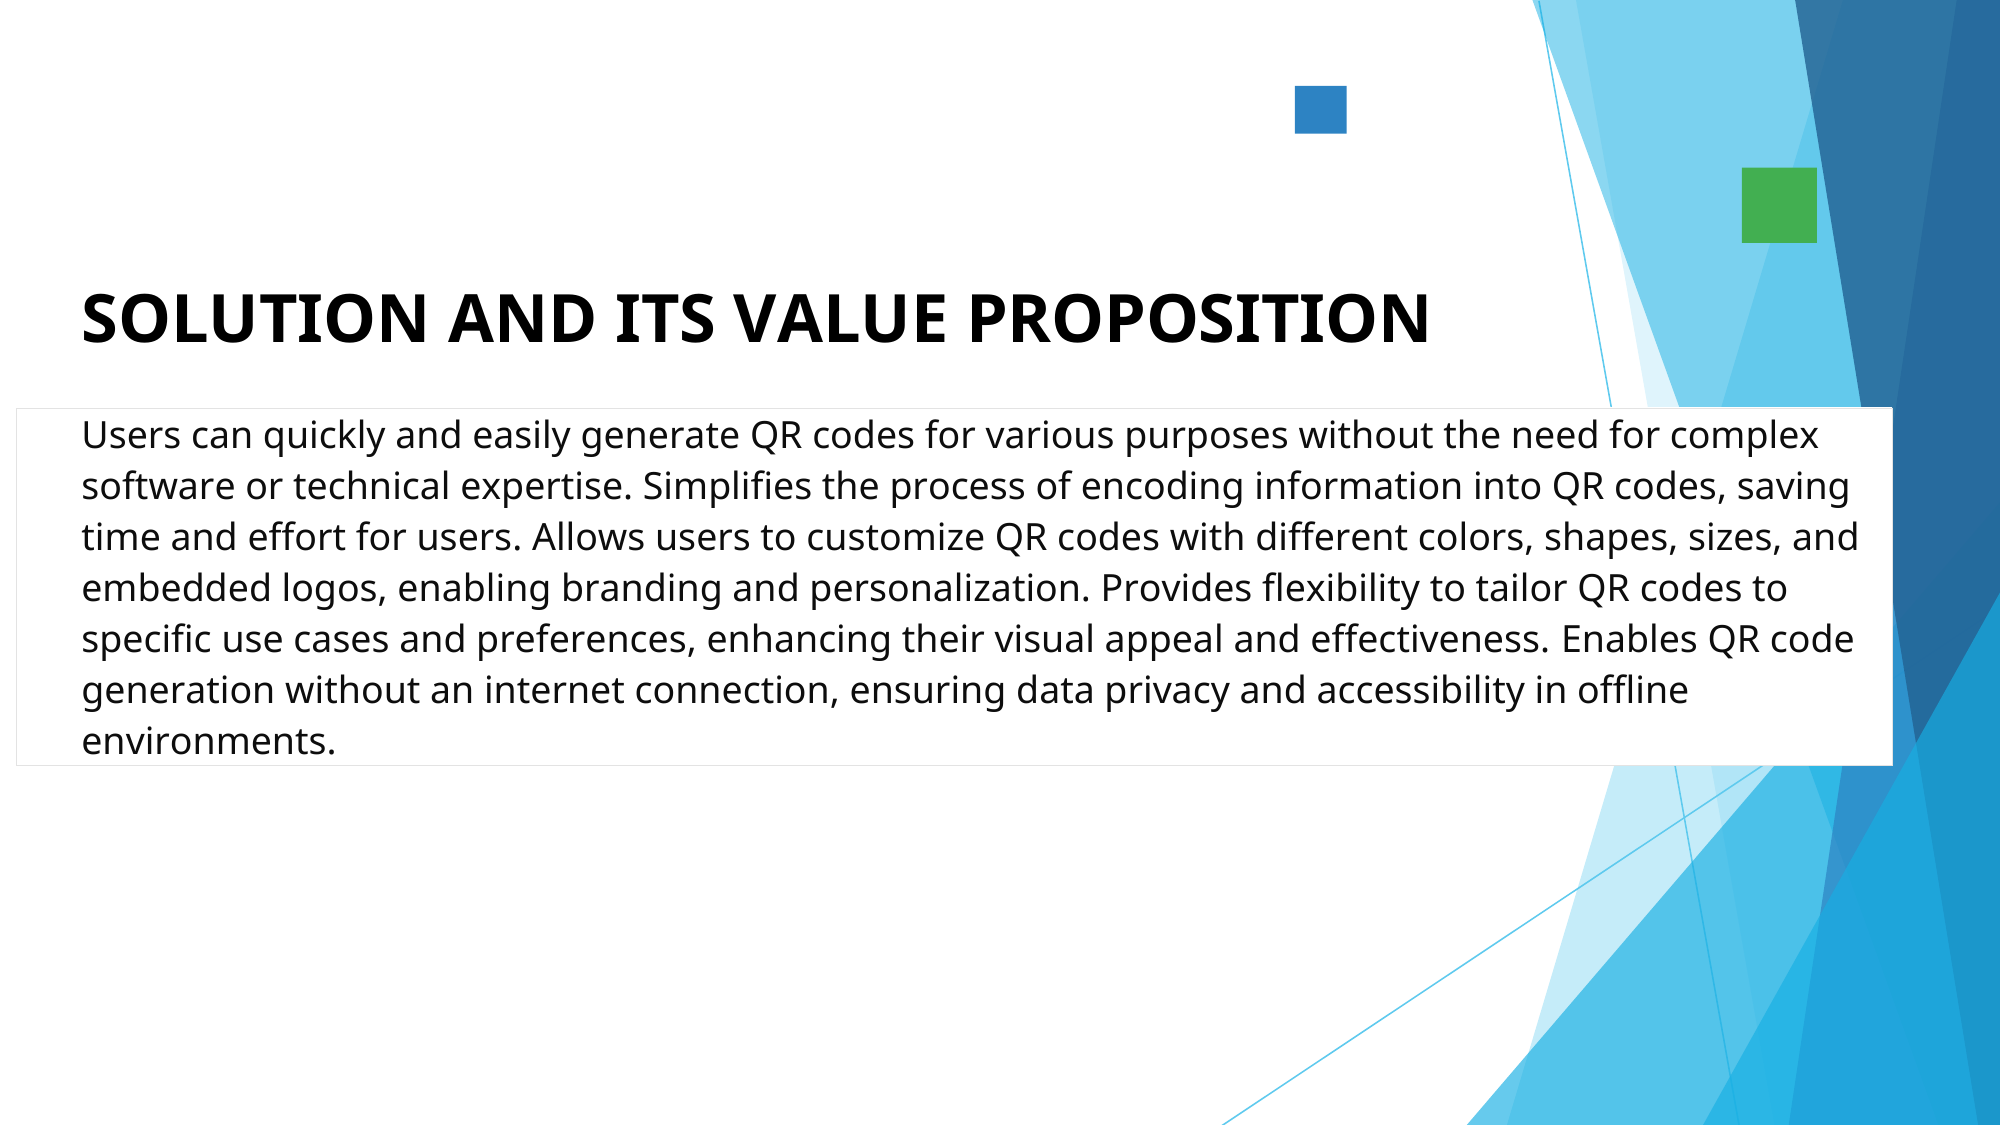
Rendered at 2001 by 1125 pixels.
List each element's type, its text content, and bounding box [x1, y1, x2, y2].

text SOLUTION AND ITS VALUE PROPOSITION [81, 271, 1892, 362]
text Users can quickly and easily generate QR codes for various purposes without the need for complex software or technical expertise. Simplifies the process of encoding information into QR codes, saving time and effort for users. Allows users to customize QR codes with different colors, shapes, sizes, and embedded logos, enabling branding and personalization. Provides flexibility to tailor QR codes to specific use cases and preferences, enhancing their visual appeal and effectiveness. Enables QR code generation without an internet connection, ensuring data privacy and accessibility in offline environments. [17, 409, 1892, 765]
